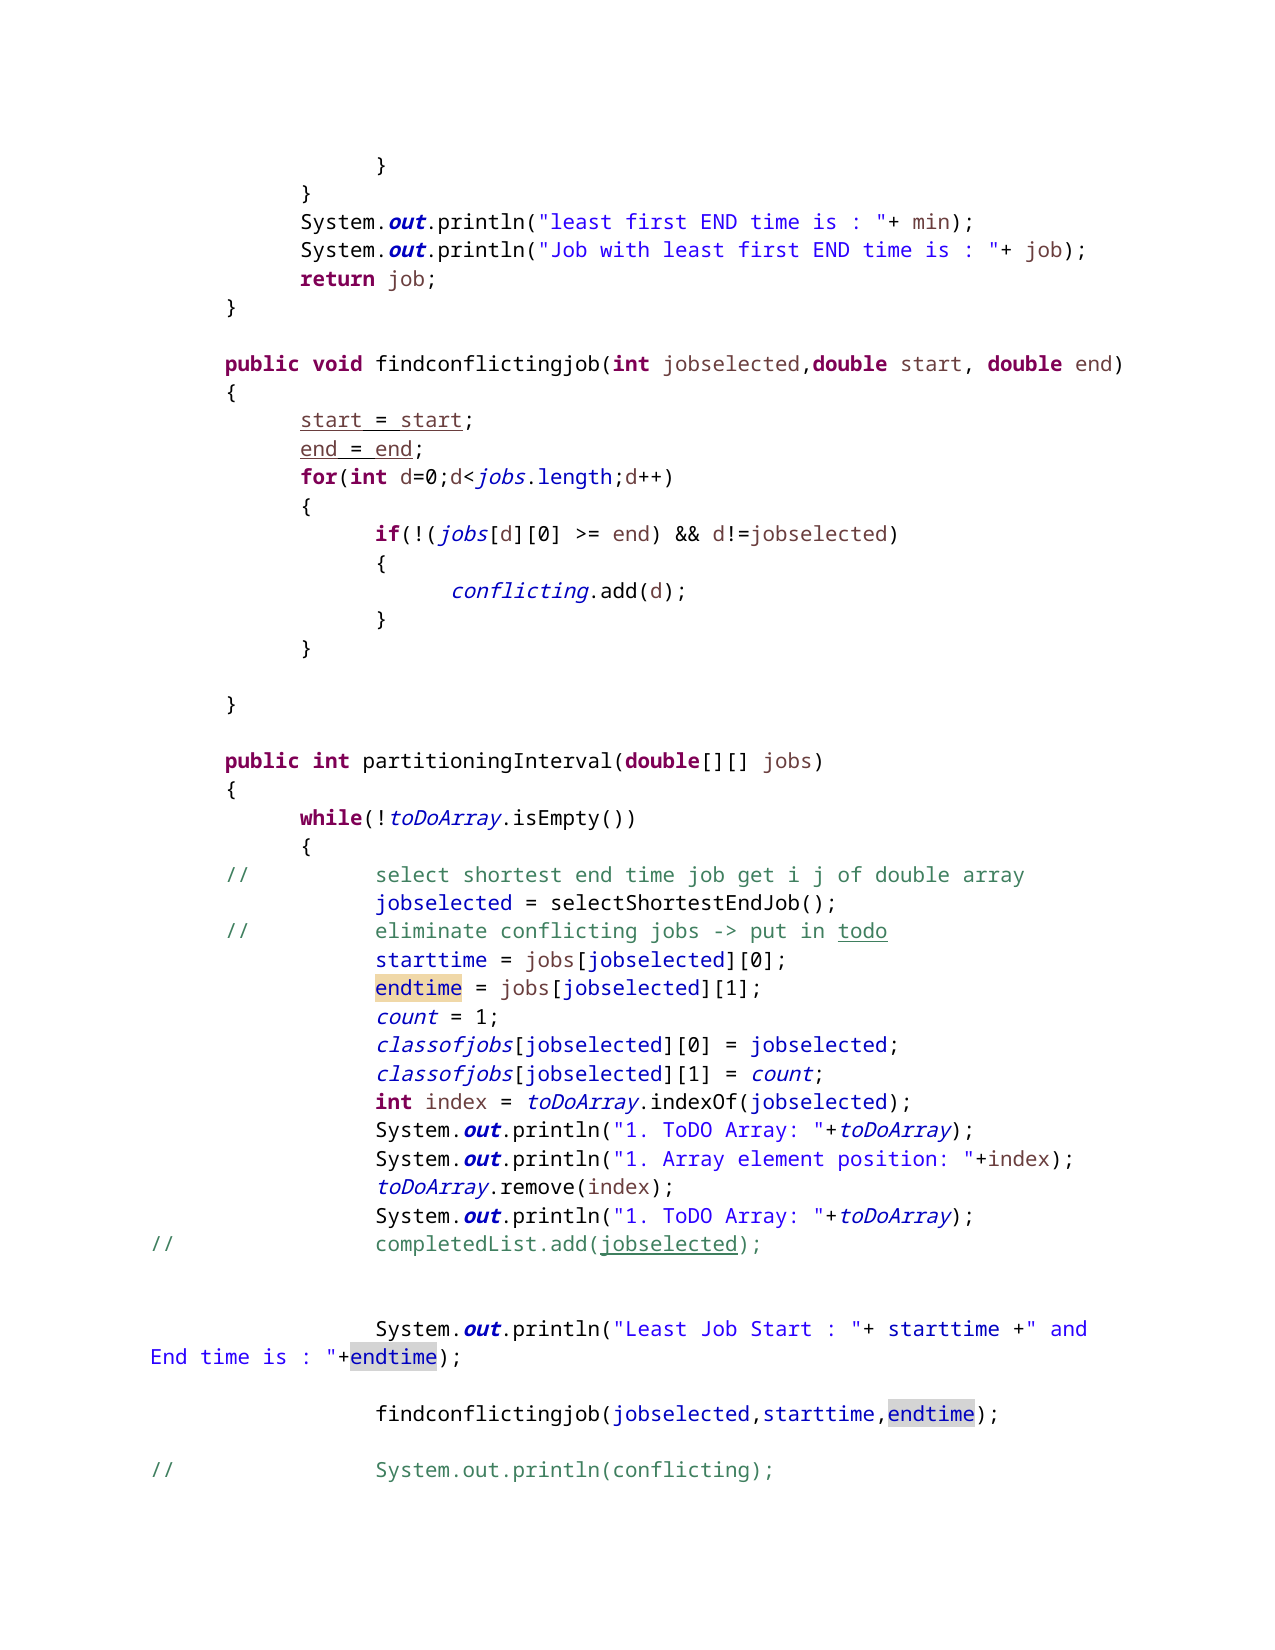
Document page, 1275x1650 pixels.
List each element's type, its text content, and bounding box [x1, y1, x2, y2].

text endtime = jobs[jobselected][1]; [150, 973, 1125, 1002]
text classofjobs[jobselected][1] = count; [150, 1059, 1125, 1087]
text return job; [150, 264, 1125, 292]
text System.out.println("1. Array element position: "+index); [150, 1144, 1125, 1172]
text findconflictingjob(jobselected,starttime,endtime); [975, 1399, 1125, 1427]
text System.out.println("1. ToDO Array: "+toDoArray); [150, 1116, 1125, 1144]
text System.out.println("Job with least first END time is : "+ job); [150, 235, 1125, 264]
text // select shortest end time job get i j of double array [150, 860, 1125, 888]
text { [150, 377, 1125, 406]
text // System.out.println(conflicting); [150, 1455, 1125, 1484]
text start = start; [150, 406, 1125, 434]
text int index = toDoArray.indexOf(jobselected); [150, 1087, 1125, 1116]
text } [150, 150, 1125, 178]
text public void findconflictingjob(int jobselected,double start, double end) [150, 349, 1125, 377]
text starttime = jobs[jobselected][0]; [150, 945, 1125, 973]
text { [150, 831, 1125, 860]
text } [150, 178, 1125, 207]
text System.out.println("least first END time is : "+ min); [150, 207, 1125, 235]
text classofjobs[jobselected][0] = jobselected; [150, 1030, 1125, 1059]
text // eliminate conflicting jobs -> put in todo [150, 917, 1125, 945]
text public int partitioningInterval(double[][] jobs) [150, 746, 1125, 774]
text System.out.println("Least Job Start : "+ starttime +" and End time is : "+endtime); [150, 1314, 1125, 1371]
text end = end; [150, 434, 1125, 462]
text System.out.println("1. ToDO Array: "+toDoArray); [150, 1201, 1125, 1229]
text } [150, 292, 1125, 321]
text { [150, 491, 1125, 519]
text { [150, 774, 1125, 803]
text } [150, 633, 1125, 661]
text if(!(jobs[d][0] >= end) && d!=jobselected) [150, 519, 1125, 548]
text findconflictingjob(jobselected,starttime,endtime); [150, 1399, 888, 1427]
text jobselected = selectShortestEndJob(); [150, 888, 1125, 917]
text while(!toDoArray.isEmpty()) [150, 803, 1125, 831]
text count = 1; [150, 1002, 1125, 1030]
text } [150, 604, 1125, 633]
text { [150, 548, 1125, 576]
text // completedList.add(jobselected); [150, 1229, 1125, 1258]
text } [150, 689, 1125, 718]
text conflicting.add(d); [150, 576, 1125, 604]
text toDoArray.remove(index); [150, 1172, 1125, 1201]
text for(int d=0;d<jobs.length;d++) [150, 462, 1125, 491]
